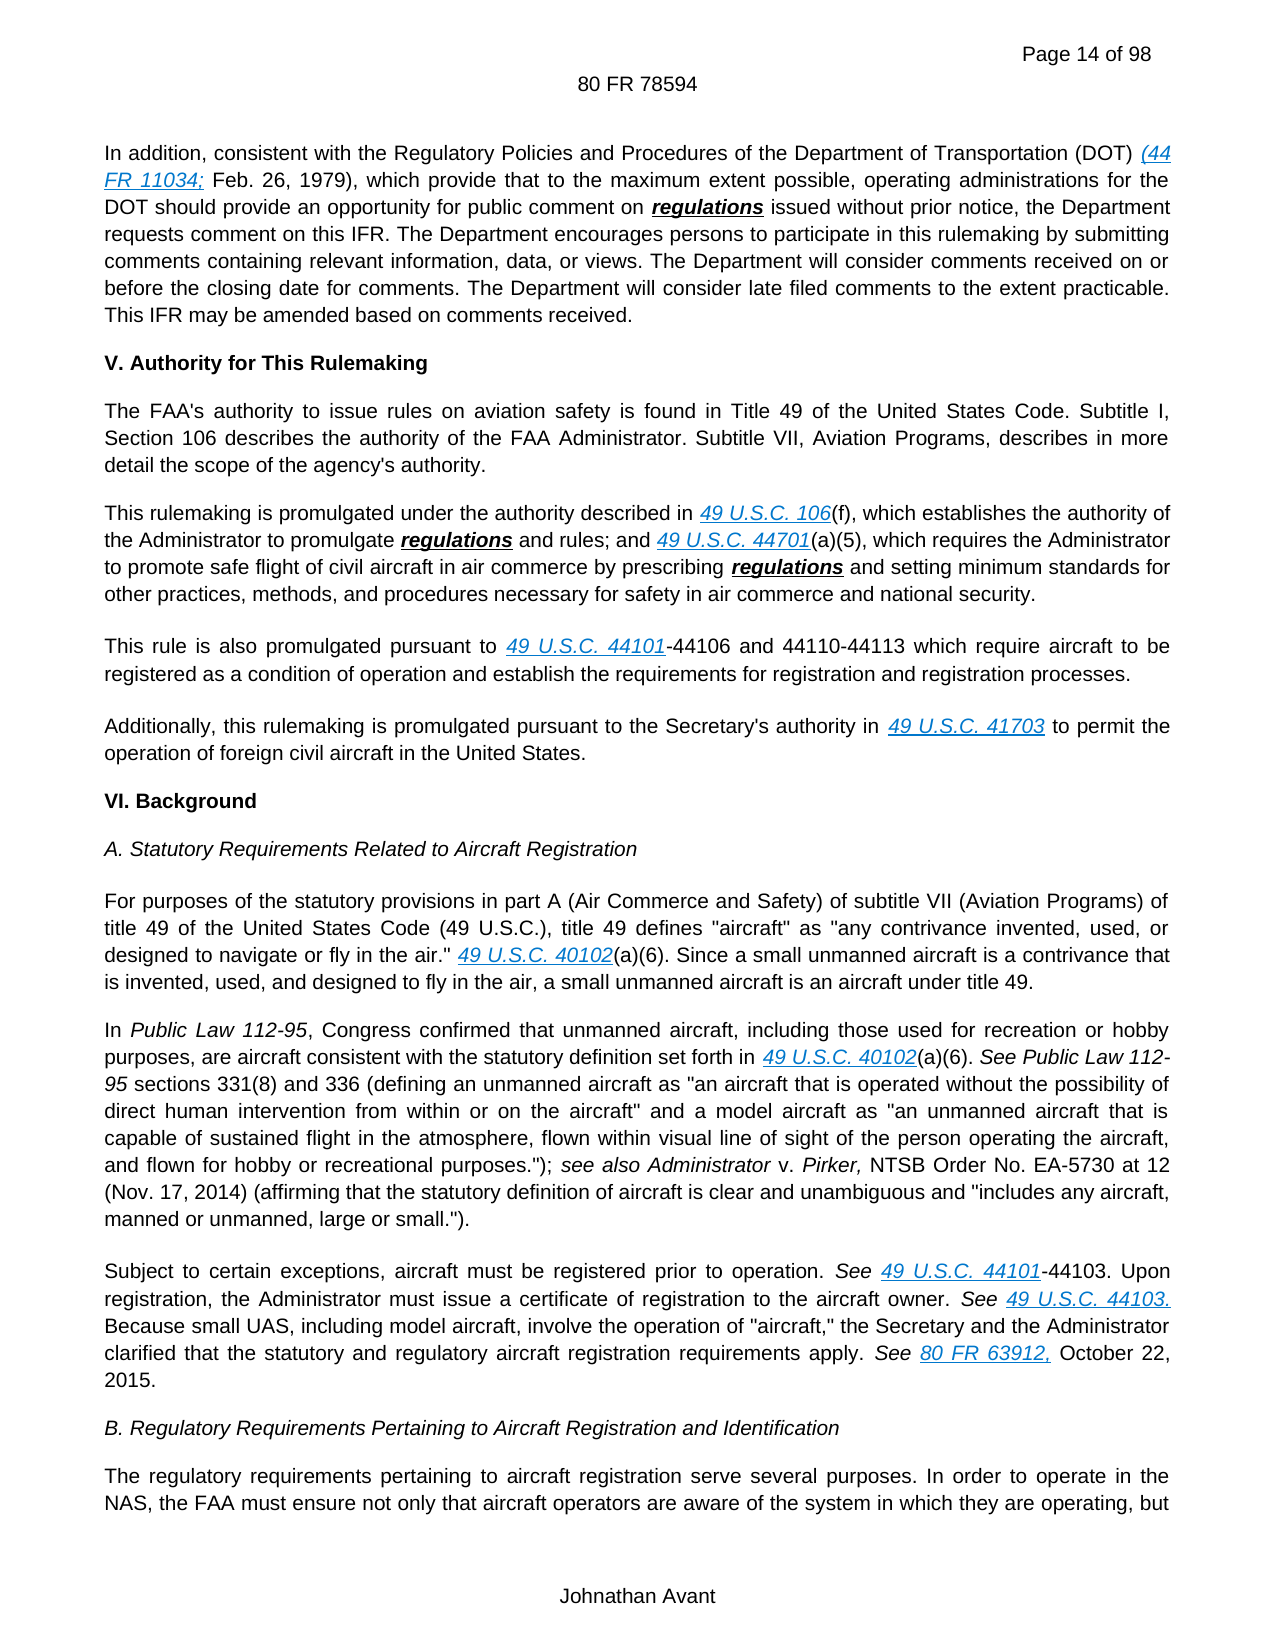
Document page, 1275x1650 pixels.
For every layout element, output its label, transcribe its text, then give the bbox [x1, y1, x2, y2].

text Additionally, this rulemaking is promulgated pursuant to the Secretary's authority in 49 U.S.C. 41703 to permit the operation of foreign civil aircraft in the United States. [104, 710, 1171, 764]
text In addition, consistent with the Regulatory Policies and Procedures of the Department of Transportation (DOT) (44 FR 11034; Feb. 26, 1979), which provide that to the maximum extent possible, operating administrations for the DOT should provide an opportunity for public comment on regulations issued without prior notice, the Department requests comment on this IFR. The Department encourages persons to participate in this rulemaking by submitting comments containing relevant information, data, or views. The Department will consider comments received on or before the closing date for comments. The Department will consider late filed comments to the extent practicable. This IFR may be amended based on comments received. [104, 137, 1171, 327]
text V. Authority for This Rulemaking [104, 348, 1171, 375]
text This rule is also promulgated pursuant to 49 U.S.C. 44101-44106 and 44110-44113 which require aircraft to be registered as a condition of operation and establish the requirements for registration and registration processes. [104, 631, 1171, 685]
text A. Statutory Requirements Related to Aircraft Registration [104, 833, 1171, 860]
text Subject to certain exceptions, aircraft must be registered prior to operation. See 49 U.S.C. 44101-44103. Upon registration, the Administrator must issue a certificate of registration to the aircraft owner. See 49 U.S.C. 44103. Because small UAS, including model aircraft, involve the operation of "aircraft," the Secretary and the Administrator clarified that the statutory and regulatory aircraft registration requirements apply. See 80 FR 63912, October 22, 2015. [104, 1256, 1171, 1392]
text For purposes of the statutory provisions in part A (Air Commerce and Safety) of subtitle VII (Aviation Programs) of title 49 of the United States Code (49 U.S.C.), title 49 defines "aircraft" as "any contrivance invented, used, or designed to navigate or fly in the air." 49 U.S.C. 40102(a)(6). Since a small unmanned aircraft is a contrivance that is invented, used, and designed to fly in the air, a small unmanned aircraft is an aircraft under title 49. [104, 885, 1171, 994]
text The FAA's authority to issue rules on aviation safety is found in Title 49 of the United States Code. Subtitle I, Section 106 describes the authority of the FAA Administrator. Subtitle VII, Aviation Programs, describes in more detail the scope of the agency's authority. [104, 396, 1171, 477]
text VI. Background [104, 785, 1171, 812]
text B. Regulatory Requirements Pertaining to Aircraft Registration and Identification [104, 1412, 1171, 1439]
text In Public Law 112-95, Congress confirmed that unmanned aircraft, including those used for recreation or hobby purposes, are aircraft consistent with the statutory definition set forth in 49 U.S.C. 40102(a)(6). See Public Law 112-95 sections 331(8) and 336 (defining an unmanned aircraft as "an aircraft that is operated without the possibility of direct human intervention from within or on the aircraft" and a model aircraft as "an unmanned aircraft that is capable of sustained flight in the atmosphere, flown within visual line of sight of the person operating the aircraft, and flown for hobby or recreational purposes."); see also Administrator v. Pirker, NTSB Order No. EA-5730 at 12 (Nov. 17, 2014) (affirming that the statutory definition of aircraft is clear and unambiguous and "includes any aircraft, manned or unmanned, large or small."). [104, 1014, 1171, 1231]
text This rulemaking is promulgated under the authority described in 49 U.S.C. 106(f), which establishes the authority of the Administrator to promulgate regulations and rules; and 49 U.S.C. 44701(a)(5), which requires the Administrator to promote safe flight of civil aircraft in air commerce by prescribing regulations and setting minimum standards for other practices, methods, and procedures necessary for safety in air commerce and national security. [104, 498, 1171, 606]
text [104, 1460, 1171, 1514]
